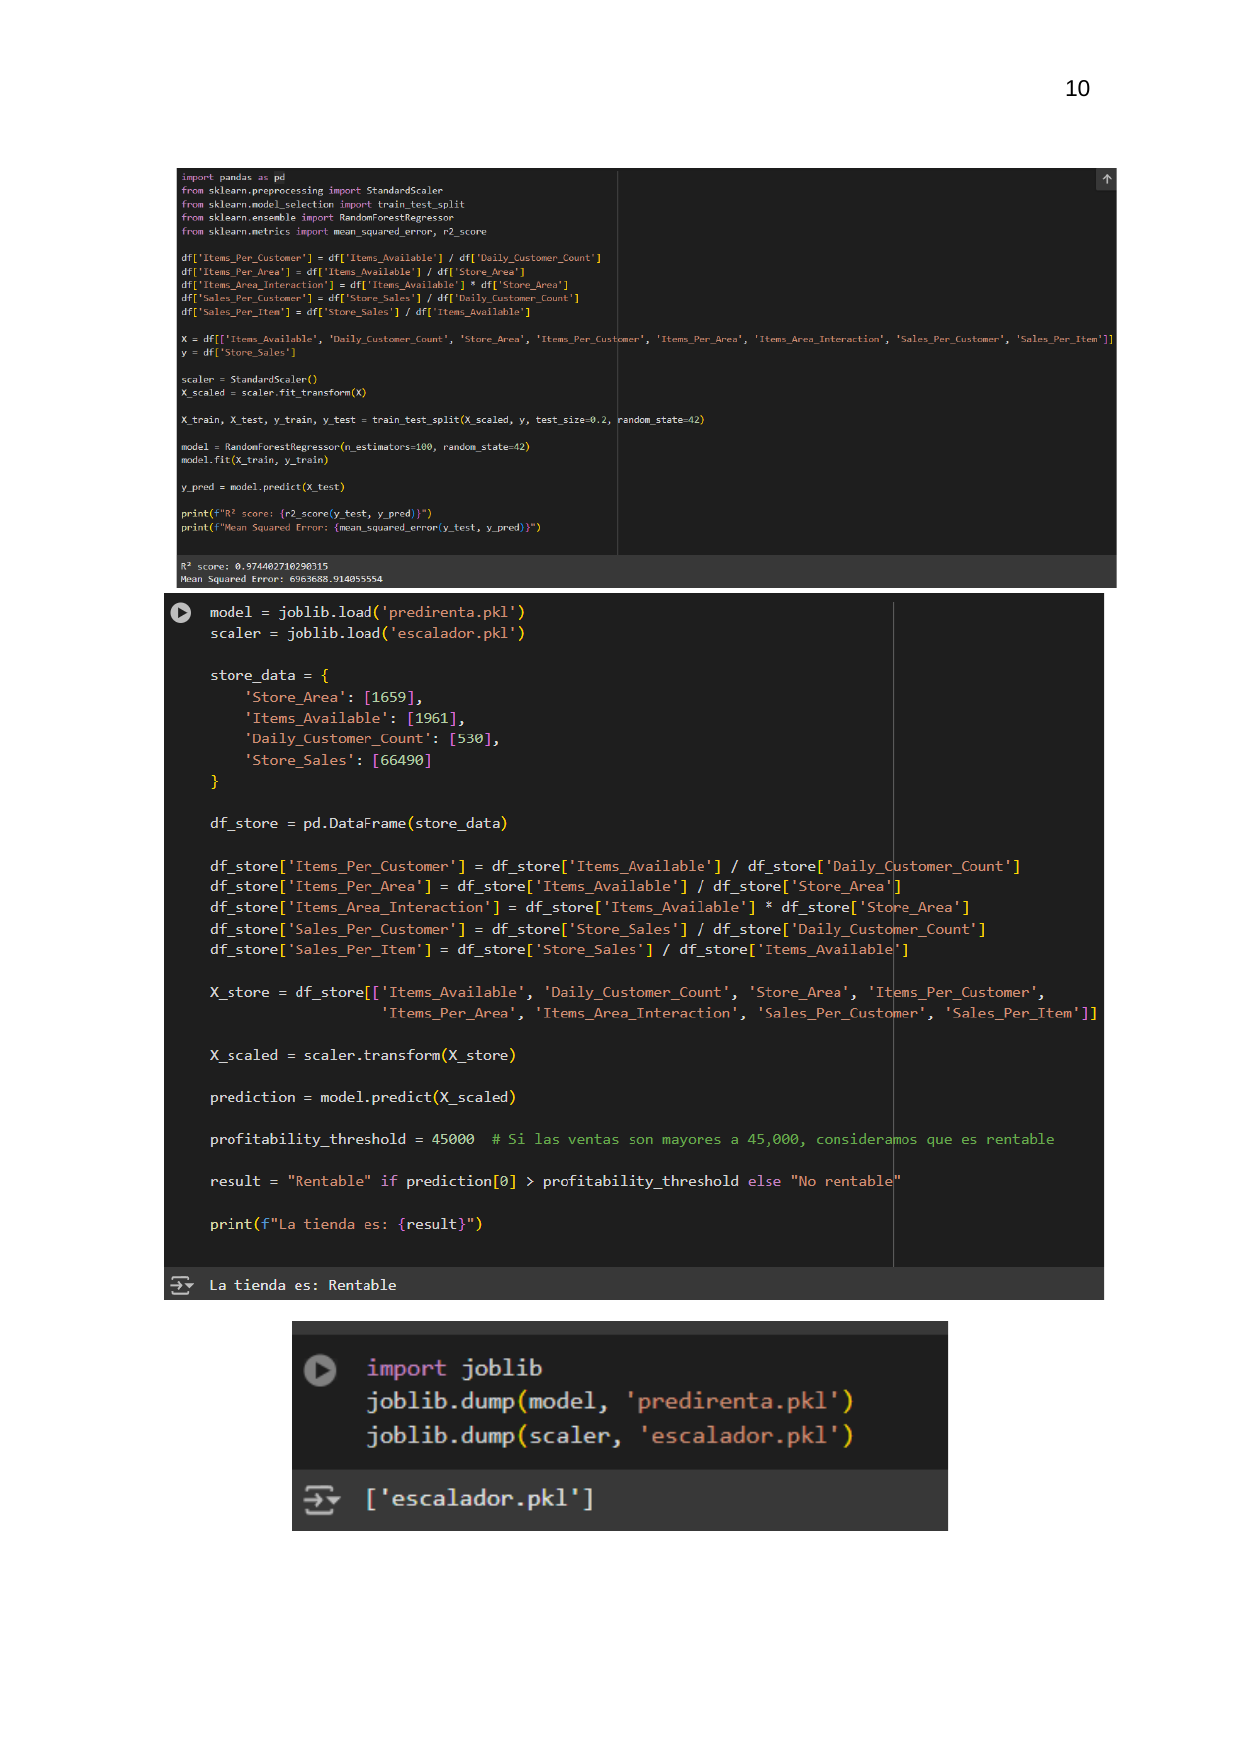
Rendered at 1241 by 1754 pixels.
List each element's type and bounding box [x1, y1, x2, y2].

picture [176, 168, 1117, 588]
picture [164, 593, 1105, 1300]
picture [292, 1321, 949, 1531]
